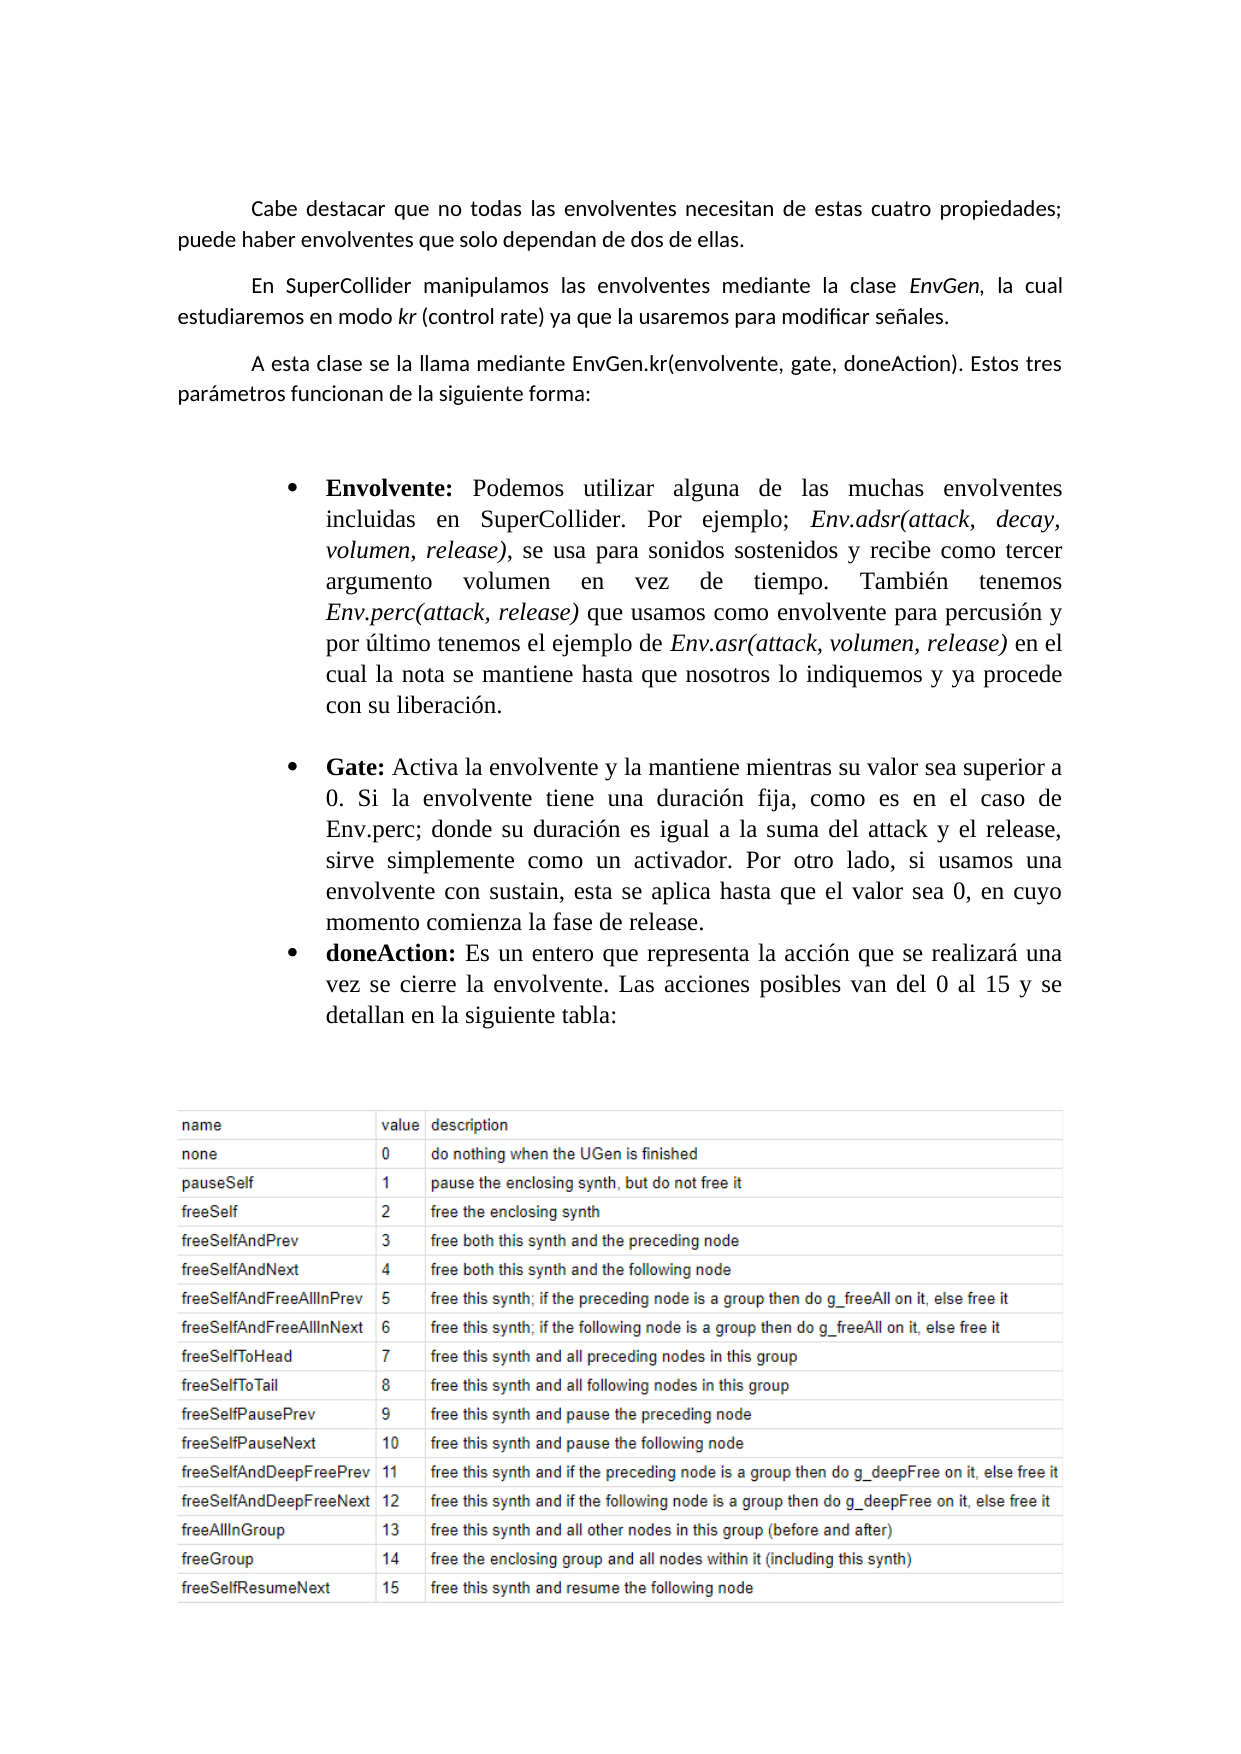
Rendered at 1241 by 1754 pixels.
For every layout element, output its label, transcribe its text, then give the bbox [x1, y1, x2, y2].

picture [177, 1110, 1064, 1603]
text A esta clase se la llama mediante EnvGen.kr(envolvente, gate, doneAction). Estos tres parámetros funcionan de la siguiente forma: [177, 349, 1063, 407]
list Gate: Activa la envolvente y la mantiene mientras su valor sea superior a 0. Si la envolvente tiene una duración fija, como es en el caso de Env.perc; donde su duración es igual a la suma del attack y el release, sirve simplemente como un activador. Por otro lado, si usamos una envolvente con sustain, esta se aplica hasta que el valor sea 0, en cuyo momento comienza la fase de release. [288, 752, 1063, 936]
text Cabe destacar que no todas las envolventes necesitan de estas cuatro propiedades; puede haber envolventes que solo dependan de dos de ellas. [177, 194, 1063, 253]
list doneAction: Es un entero que representa la acción que se realizará una vez se cierre la envolvente. Las acciones posibles van del 0 al 15 y se detallan en la siguiente tabla: [288, 938, 1063, 1029]
